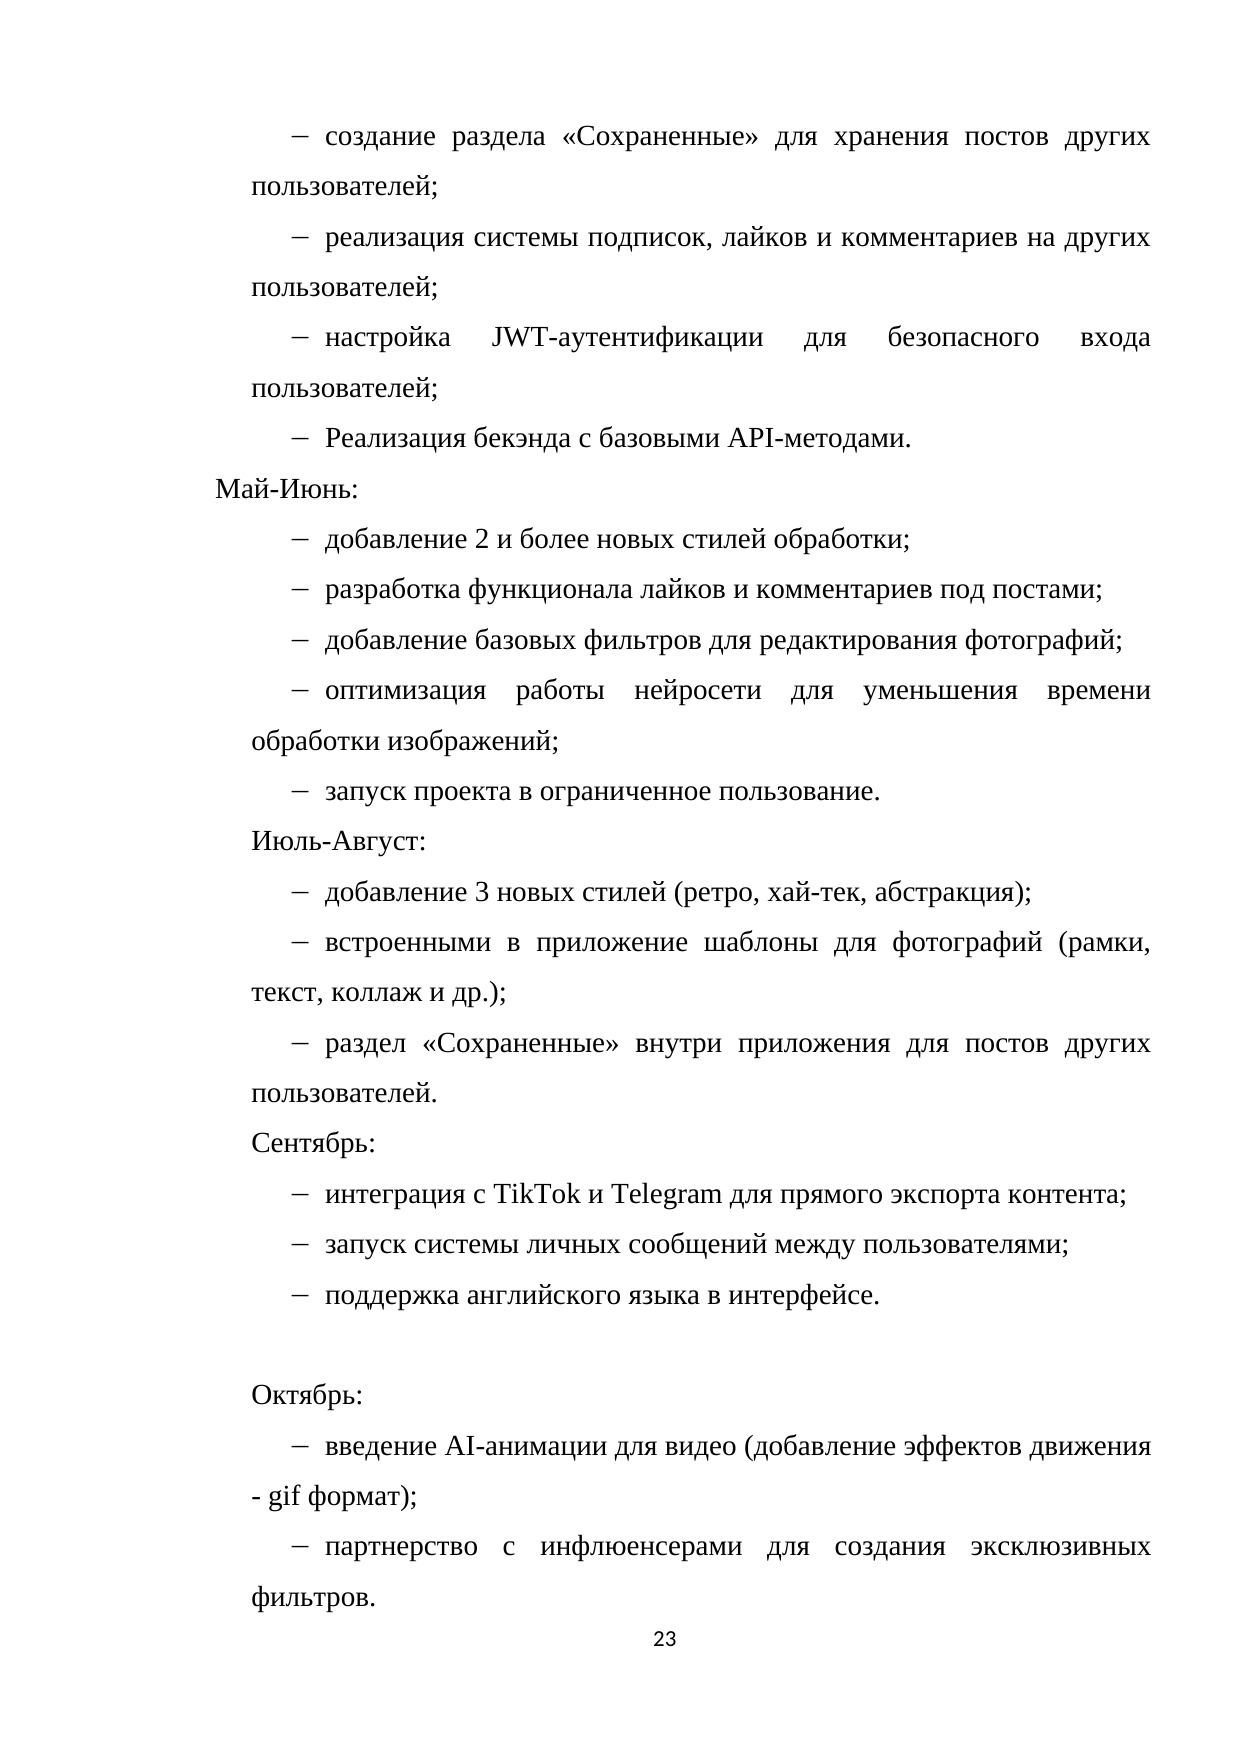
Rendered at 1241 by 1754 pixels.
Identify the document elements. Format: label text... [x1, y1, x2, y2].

text добавление 3 новых стилей (ретро, хай-тек, абстракция); [251, 874, 1152, 907]
text запуск системы личных сообщений между пользователями; [251, 1226, 1152, 1260]
text запуск проекта в ограниченное пользование. [251, 773, 1152, 807]
text Май-Июнь: [177, 471, 1152, 504]
text Реализация бекэнда с базовыми API-методами. [251, 420, 1152, 454]
text создание раздела «Сохраненные» для хранения постов других пользователей; [251, 118, 1152, 202]
text Июль-Август: [177, 823, 1152, 857]
text настройка JWT-аутентификации для безопасного входа пользователей; [251, 319, 1152, 403]
text встроенными в приложение шаблоны для фотографий (рамки, текст, коллаж и др.); [251, 924, 1152, 1008]
text Октябрь: [177, 1377, 1152, 1411]
text партнерство с инфлюенсерами для создания эксклюзивных фильтров. [251, 1528, 1152, 1612]
text добавление базовых фильтров для редактирования фотографий; [251, 622, 1152, 656]
text поддержка английского языка в интерфейсе. [251, 1277, 1152, 1310]
text интеграция с TikTok и Telegram для прямого экспорта контента; [251, 1176, 1152, 1209]
text введение AI-анимации для видео (добавление эффектов движения - gif формат); [251, 1428, 1152, 1512]
text разработка функционала лайков и комментариев под постами; [251, 571, 1152, 605]
text реализация системы подписок, лайков и комментариев на других пользователей; [251, 219, 1152, 303]
text оптимизация работы нейросети для уменьшения времени обработки изображений; [251, 672, 1152, 756]
text добавление 2 и более новых стилей обработки; [251, 521, 1152, 555]
text раздел «Сохраненные» внутри приложения для постов других пользователей. [251, 1025, 1152, 1109]
text Сентябрь: [177, 1126, 1152, 1159]
